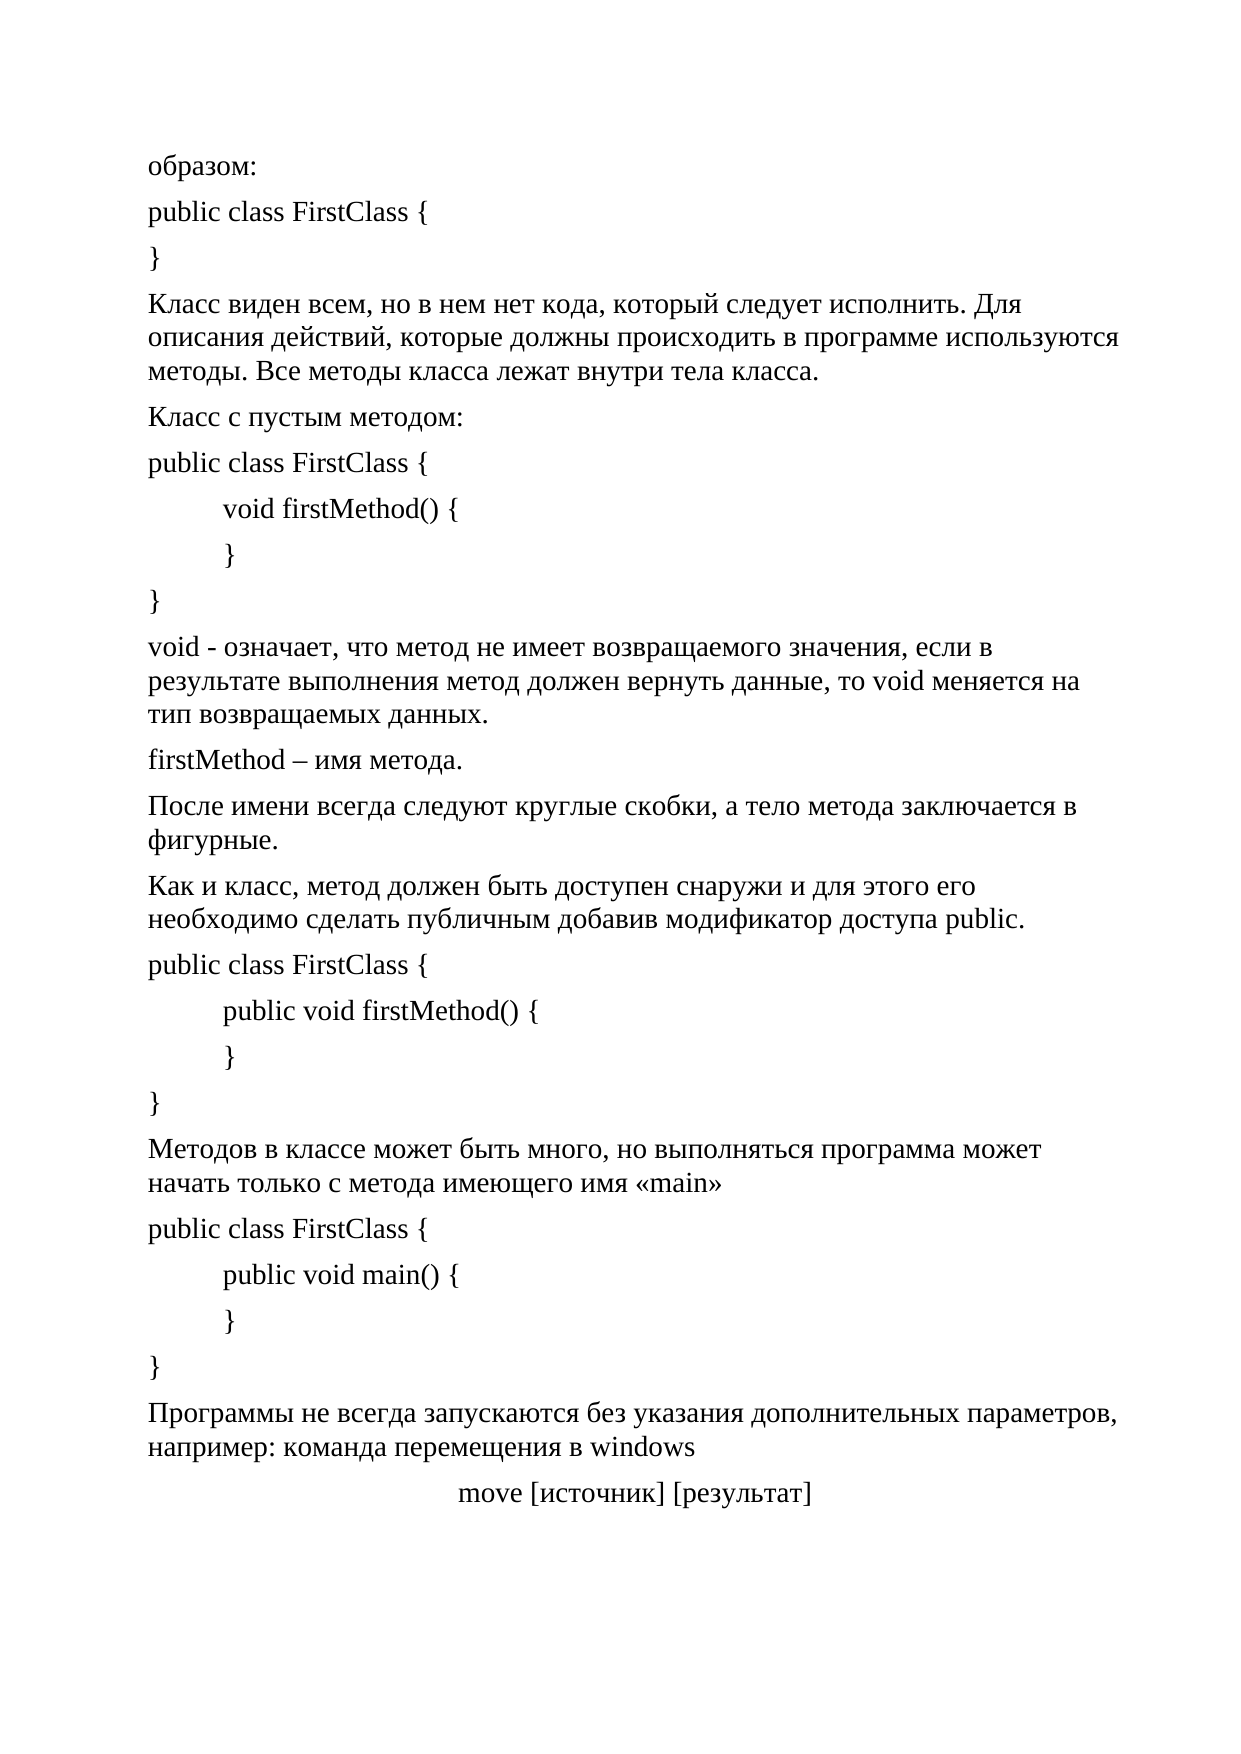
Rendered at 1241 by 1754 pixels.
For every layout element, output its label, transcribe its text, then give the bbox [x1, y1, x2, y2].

text Методов в классе может быть много, но выполняться программа может начать только с метода имеющего имя «main» [148, 1132, 1122, 1199]
text void firstMethod() { [148, 491, 1122, 524]
text } [148, 537, 1122, 571]
text firstMethod – имя метода. [148, 742, 1122, 776]
text } [148, 240, 1122, 273]
text public class FirstClass { [148, 194, 1122, 227]
text public class FirstClass { [148, 445, 1122, 478]
text } [148, 1349, 1122, 1383]
text Как и класс, метод должен быть доступен снаружи и для этого его необходимо сделать публичным добавив модификатор доступа public. [148, 868, 1122, 935]
text public class FirstClass { [148, 1211, 1122, 1245]
text } [148, 1303, 1122, 1337]
text Класс с пустым методом: [148, 399, 1122, 432]
text После имени всегда следуют круглые скобки, а тело метода заключается в фигурные. [148, 788, 1122, 855]
text public void firstMethod() { [148, 993, 1122, 1027]
text void - означает, что метод не имеет возвращаемого значения, если в результате выполнения метод должен вернуть данные, то void меняется на тип возвращаемых данных. [148, 629, 1122, 730]
text } [148, 583, 1122, 617]
text Программы не всегда запускаются без указания дополнительных параметров, например: команда перемещения в windows [148, 1395, 1122, 1462]
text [148, 148, 1122, 181]
text Класс виден всем, но в нем нет кода, который следует исполнить. Для описания действий, которые должны происходить в программе используются методы. Все методы класса лежат внутри тела класса. [148, 286, 1122, 386]
text } [148, 1039, 1122, 1073]
text } [148, 1086, 1122, 1119]
text public void main() { [148, 1257, 1122, 1291]
text move [источник] [результат] [148, 1475, 1122, 1508]
text public class FirstClass { [148, 947, 1122, 981]
